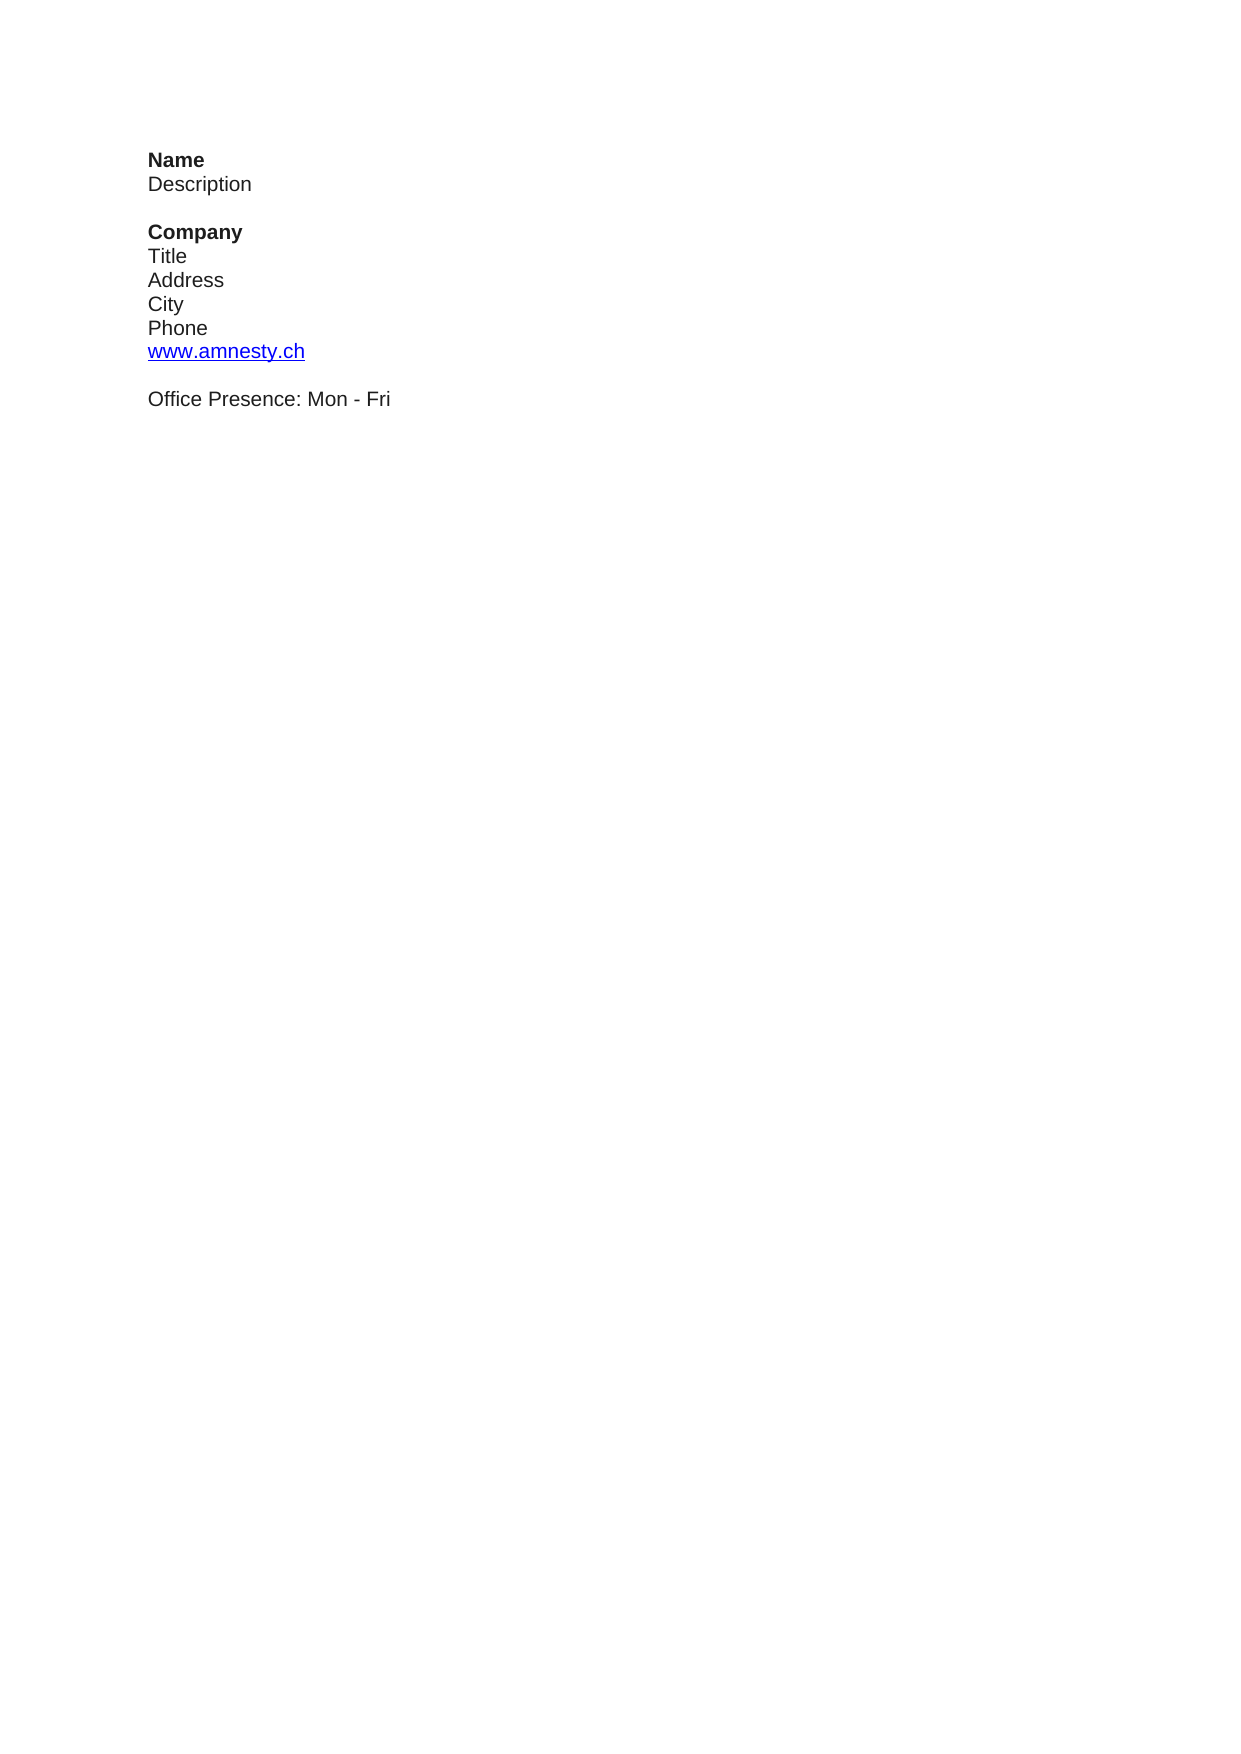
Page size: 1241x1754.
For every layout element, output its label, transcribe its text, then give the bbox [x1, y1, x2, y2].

text Office Presence: Mon - Fri [148, 387, 1093, 411]
text Name Description Company Title Address City Phone www.amnesty.ch [148, 148, 1093, 363]
